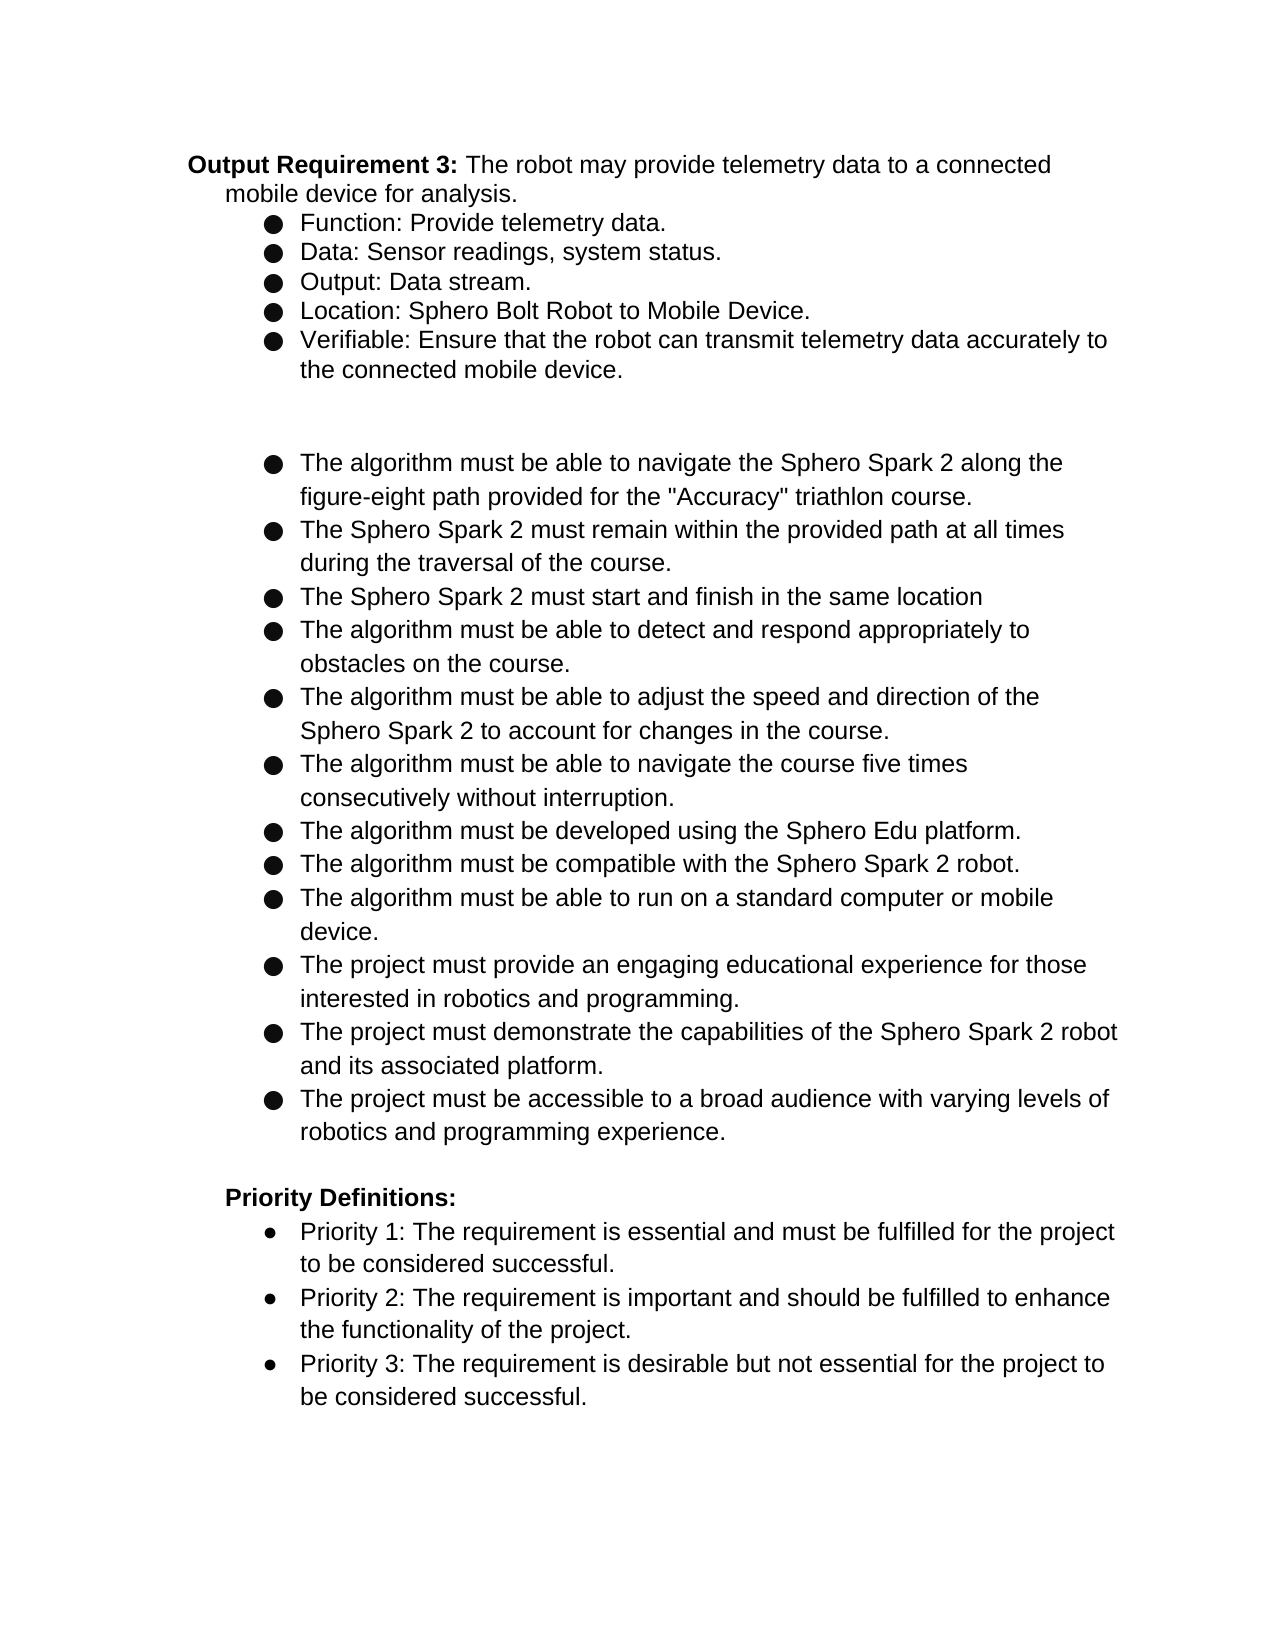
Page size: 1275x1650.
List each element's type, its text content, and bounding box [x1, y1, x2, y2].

list Data: Sensor readings, system status. [262, 237, 1125, 266]
list The Sphero Spark 2 must remain within the provided path at all times during the traversal of the course. [262, 515, 1125, 577]
list The project must provide an engaging educational experience for those interested in robotics and programming. [262, 950, 1125, 1013]
list Output: Data stream. [262, 266, 1125, 296]
list Location: Sphero Bolt Robot to Mobile Device. [262, 296, 1125, 325]
list The algorithm must be able to detect and respond appropriately to obstacles on the course. [262, 615, 1125, 678]
list Output Requirement 3: The robot may provide telemetry data to a connected mobile device for analysis. [187, 150, 1125, 207]
text Priority Definitions: [225, 1183, 1125, 1212]
list The algorithm must be compatible with the Sphero Spark 2 robot. [262, 849, 1125, 879]
list Verifiable: Ensure that the robot can transmit telemetry data accurately to the connected mobile device. [262, 325, 1125, 384]
list Function: Provide telemetry data. [262, 207, 1125, 237]
list The Sphero Spark 2 must start and finish in the same location [262, 581, 1125, 611]
list The algorithm must be developed using the Sphero Edu platform. [262, 816, 1125, 845]
list The algorithm must be able to navigate the course five times consecutively without interruption. [262, 749, 1125, 811]
list The algorithm must be able to run on a standard computer or mobile device. [262, 883, 1125, 946]
list The algorithm must be able to adjust the speed and direction of the Sphero Spark 2 to account for changes in the course. [262, 682, 1125, 744]
list The project must demonstrate the capabilities of the Sphero Spark 2 robot and its associated platform. [262, 1017, 1125, 1079]
list Priority 1: The requirement is essential and must be fulfilled for the project to be considered successful. [262, 1216, 1125, 1278]
list The project must be accessible to a broad audience with varying levels of robotics and programming experience. [262, 1084, 1125, 1146]
list Priority 2: The requirement is important and should be fulfilled to enhance the functionality of the project. [262, 1282, 1125, 1344]
list The algorithm must be able to navigate the Sphero Spark 2 along the figure-eight path provided for the "Accuracy" triathlon course. [262, 448, 1125, 510]
list Priority 3: The requirement is desirable but not essential for the project to be considered successful. [262, 1348, 1125, 1410]
